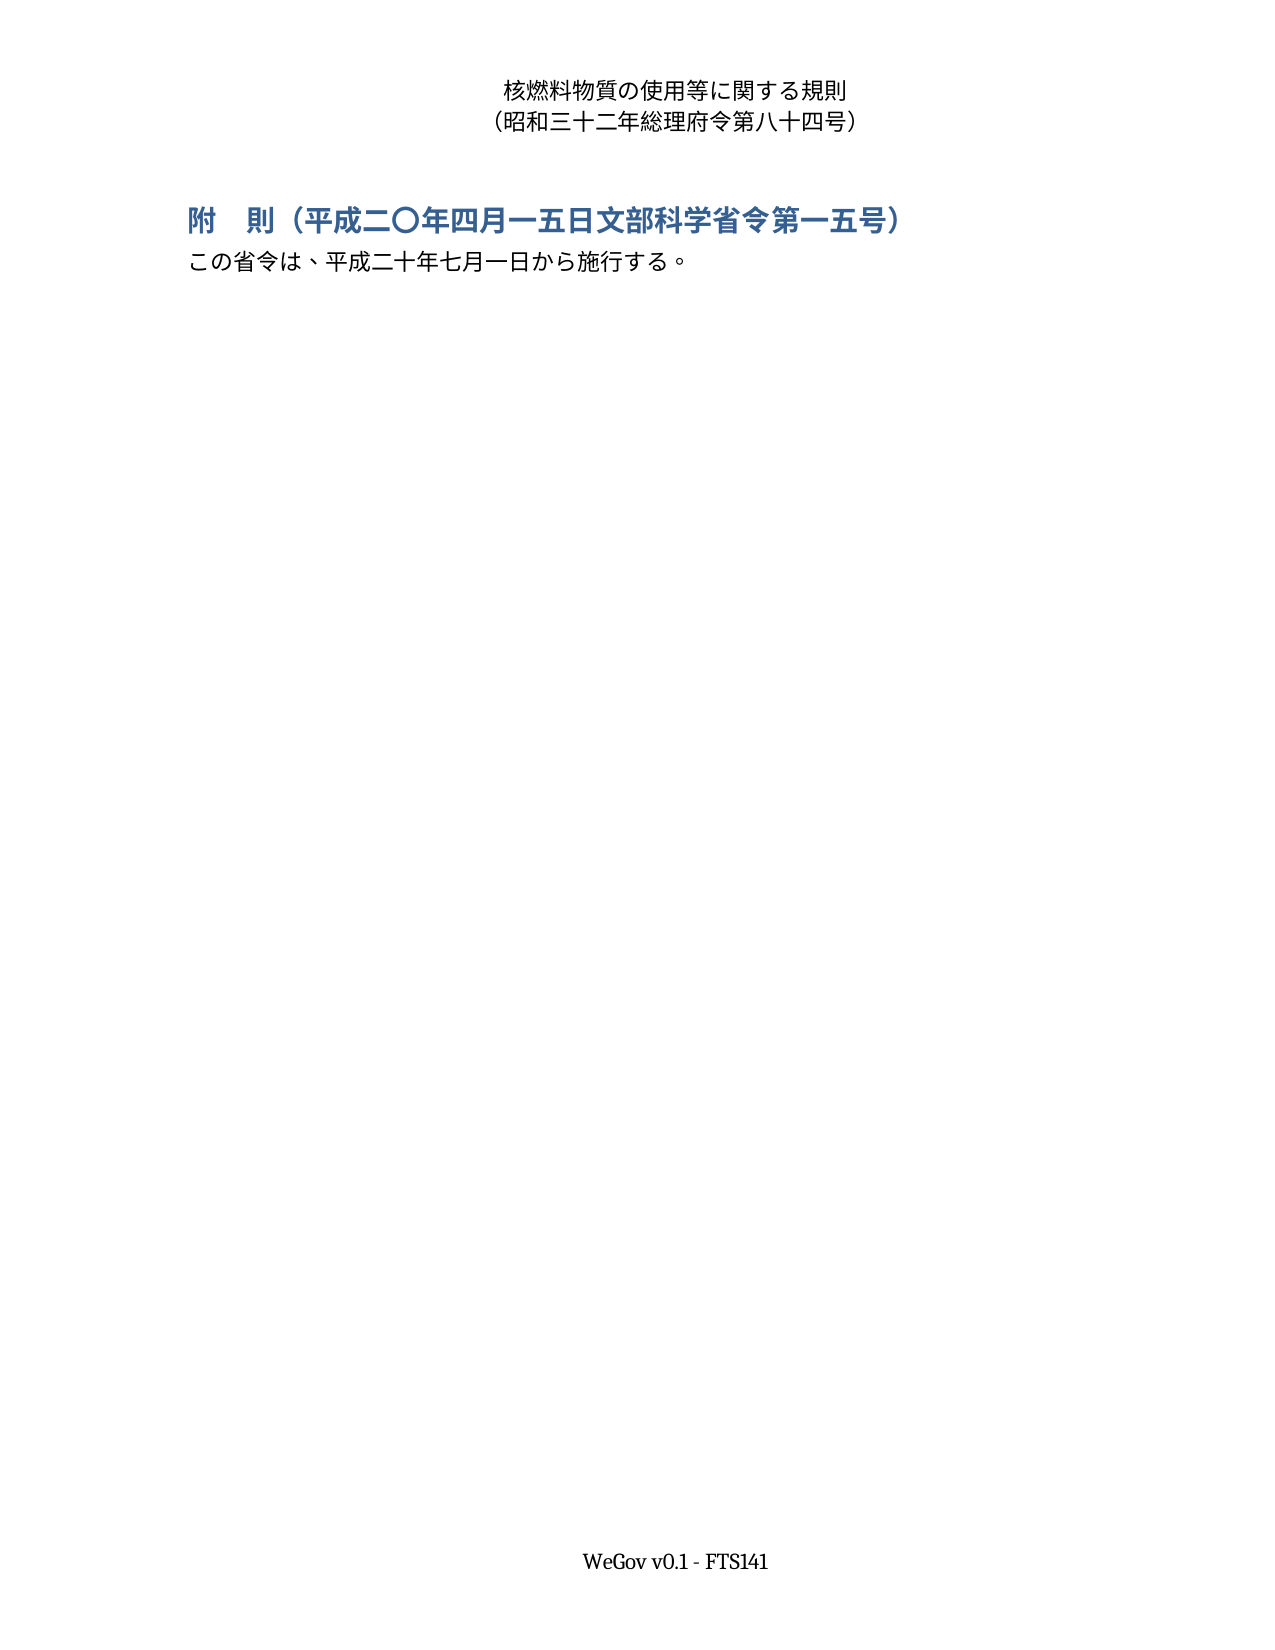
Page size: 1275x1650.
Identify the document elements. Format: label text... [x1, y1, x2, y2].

subtitle 附 則（平成二〇年四月一五日文部科学省令第一五号） [187, 200, 1087, 240]
text この省令は、平成二十年七月一日から施行する。 [187, 246, 1087, 277]
